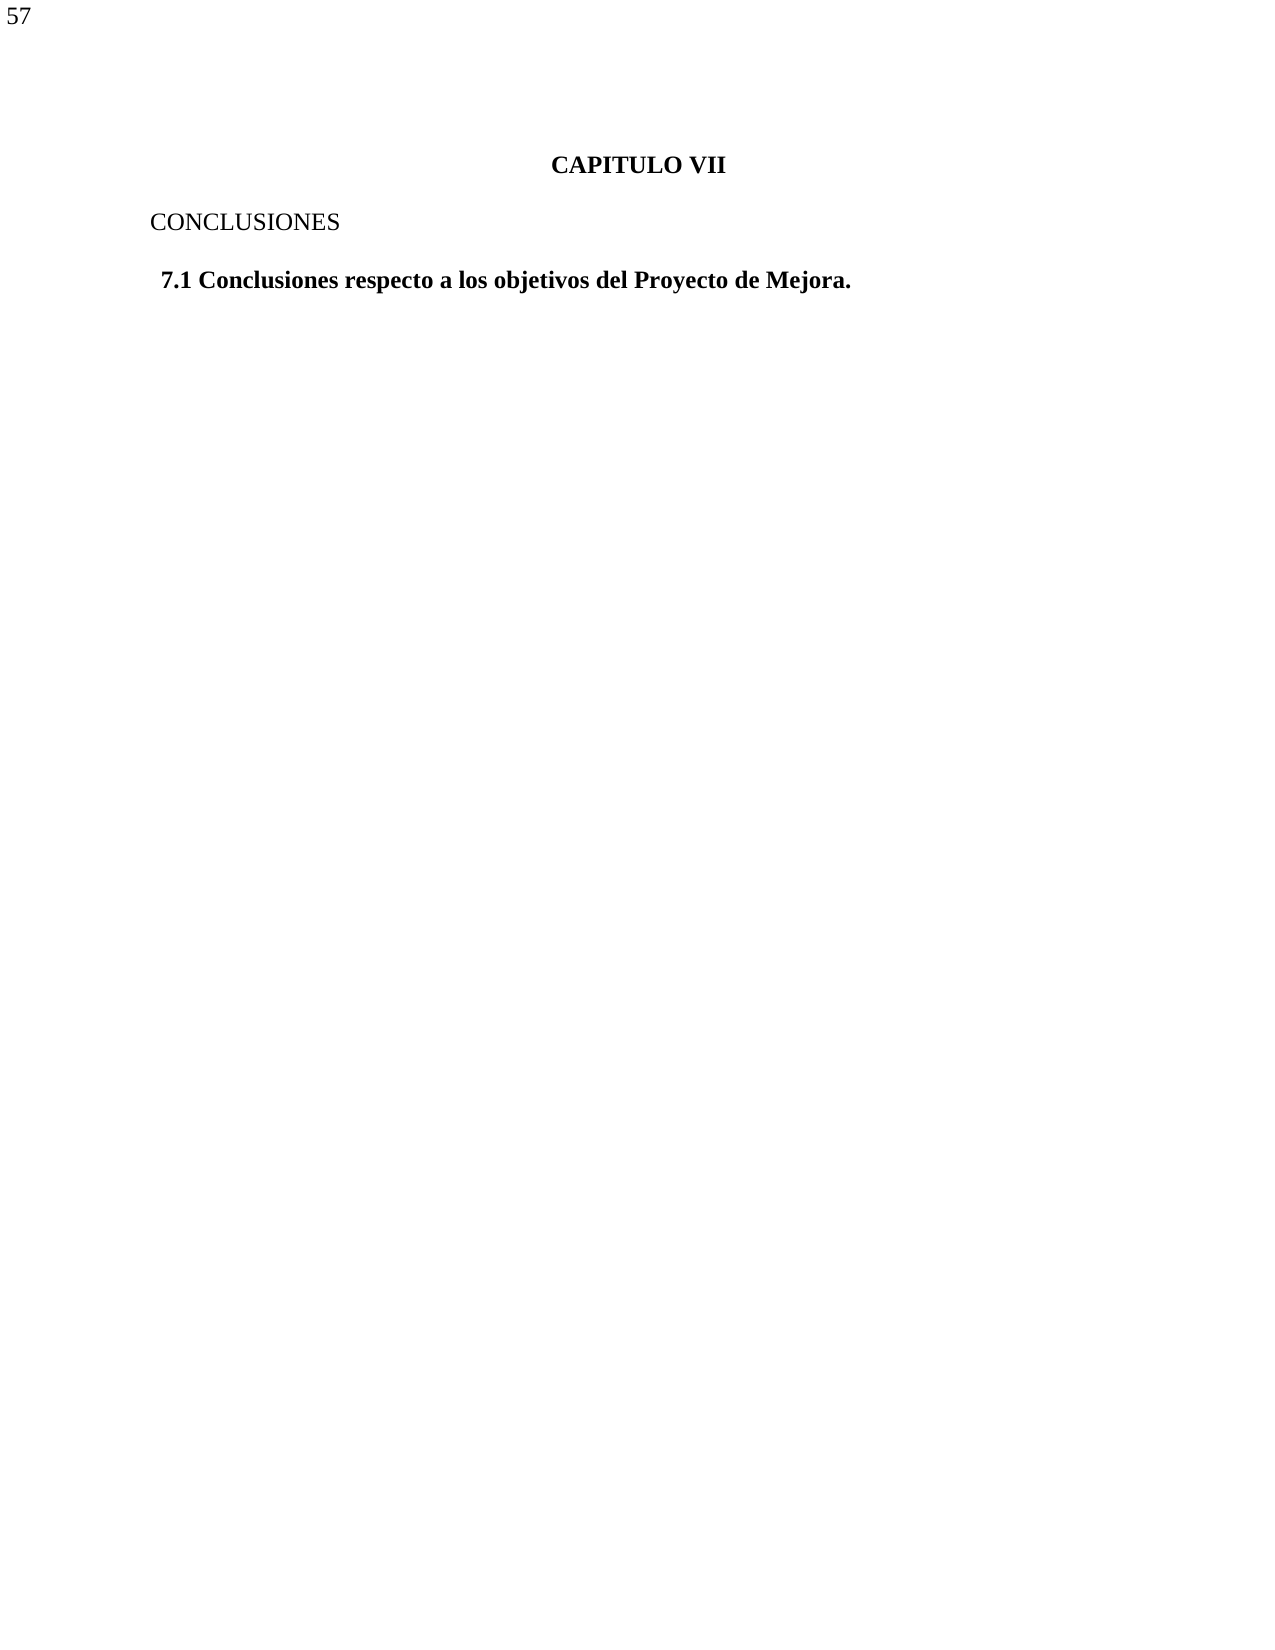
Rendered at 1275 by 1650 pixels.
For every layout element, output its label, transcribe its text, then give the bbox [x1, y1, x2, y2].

title 7.1 Conclusiones respecto a los objetivos del Proyecto de Mejora. [161, 265, 1124, 294]
title CAPITULO VII [152, 150, 1125, 179]
text CONCLUSIONES [150, 207, 1125, 236]
